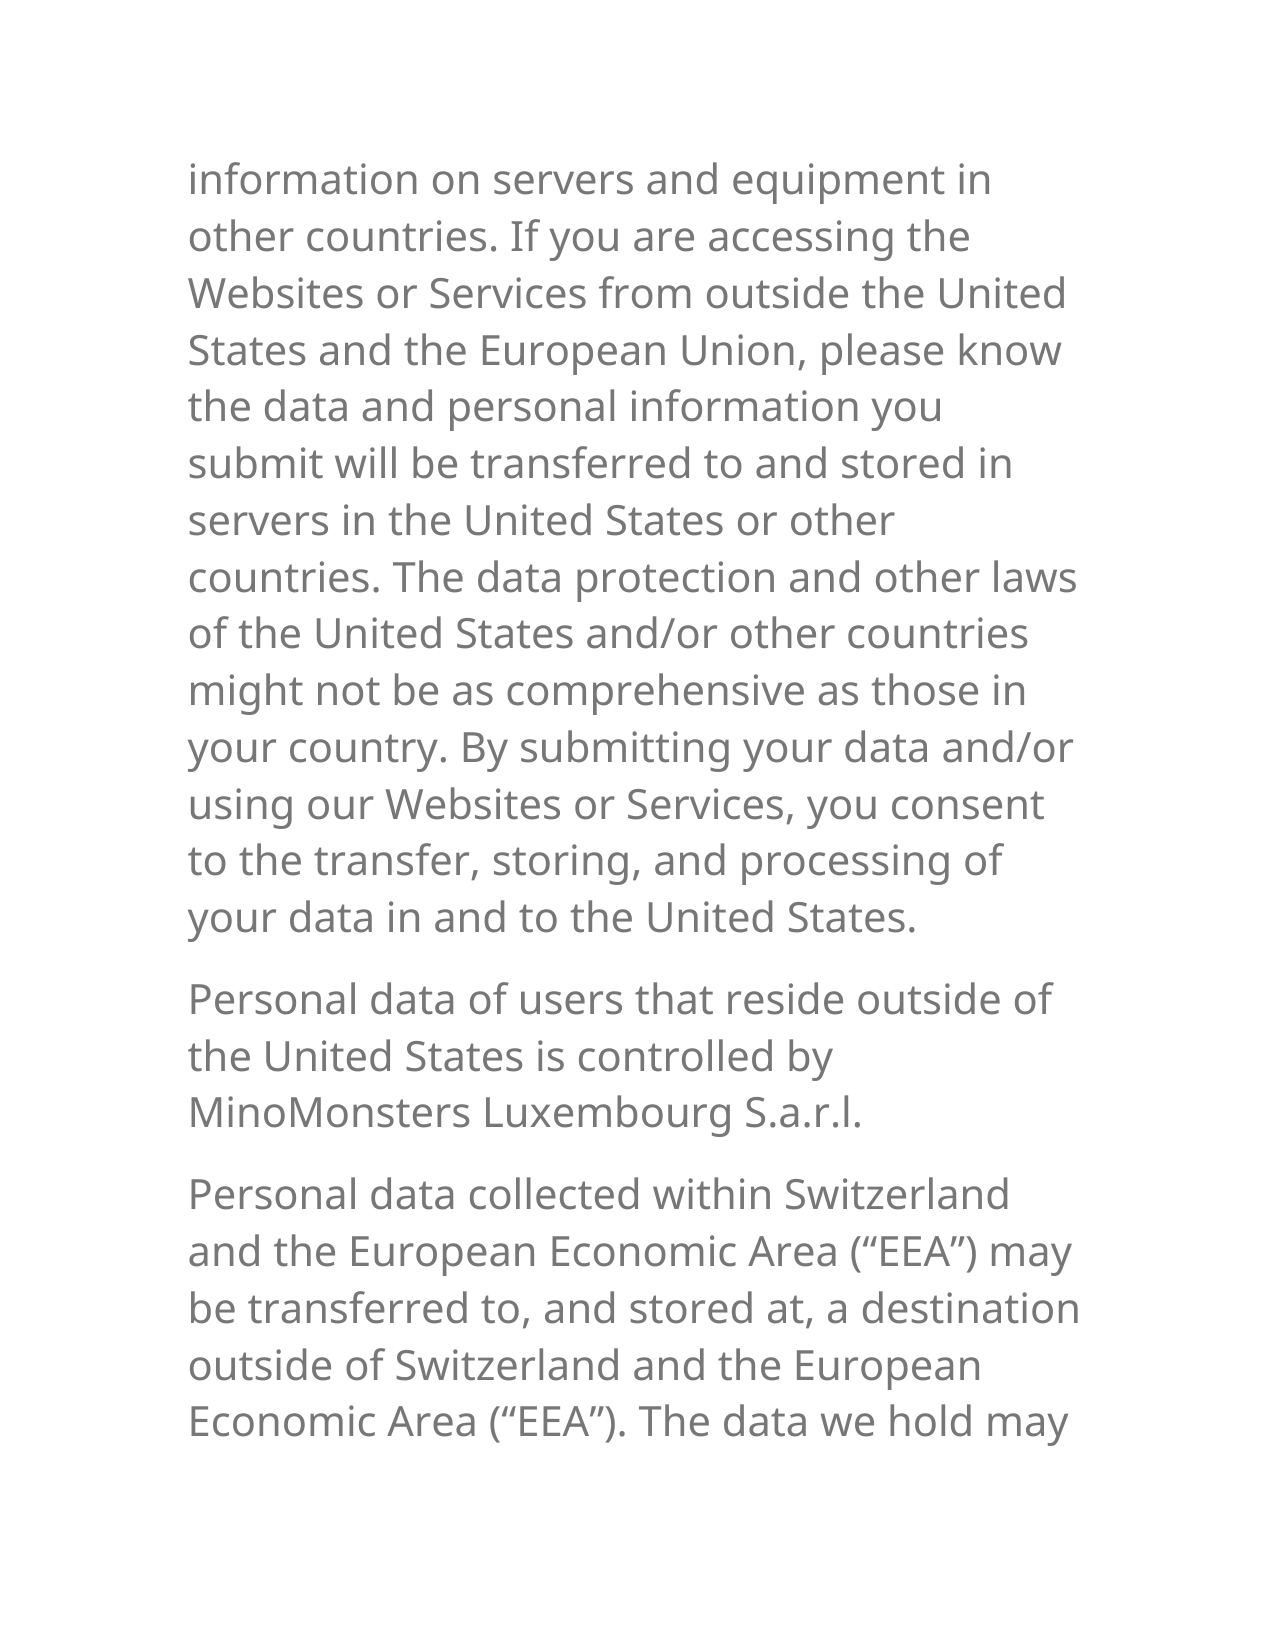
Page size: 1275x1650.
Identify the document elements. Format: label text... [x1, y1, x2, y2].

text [187, 150, 1087, 945]
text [187, 1165, 1087, 1449]
text Personal data of users that reside outside of the United States is controlled by MinoMonsters Luxembourg S.a.r.l. [187, 970, 1087, 1140]
